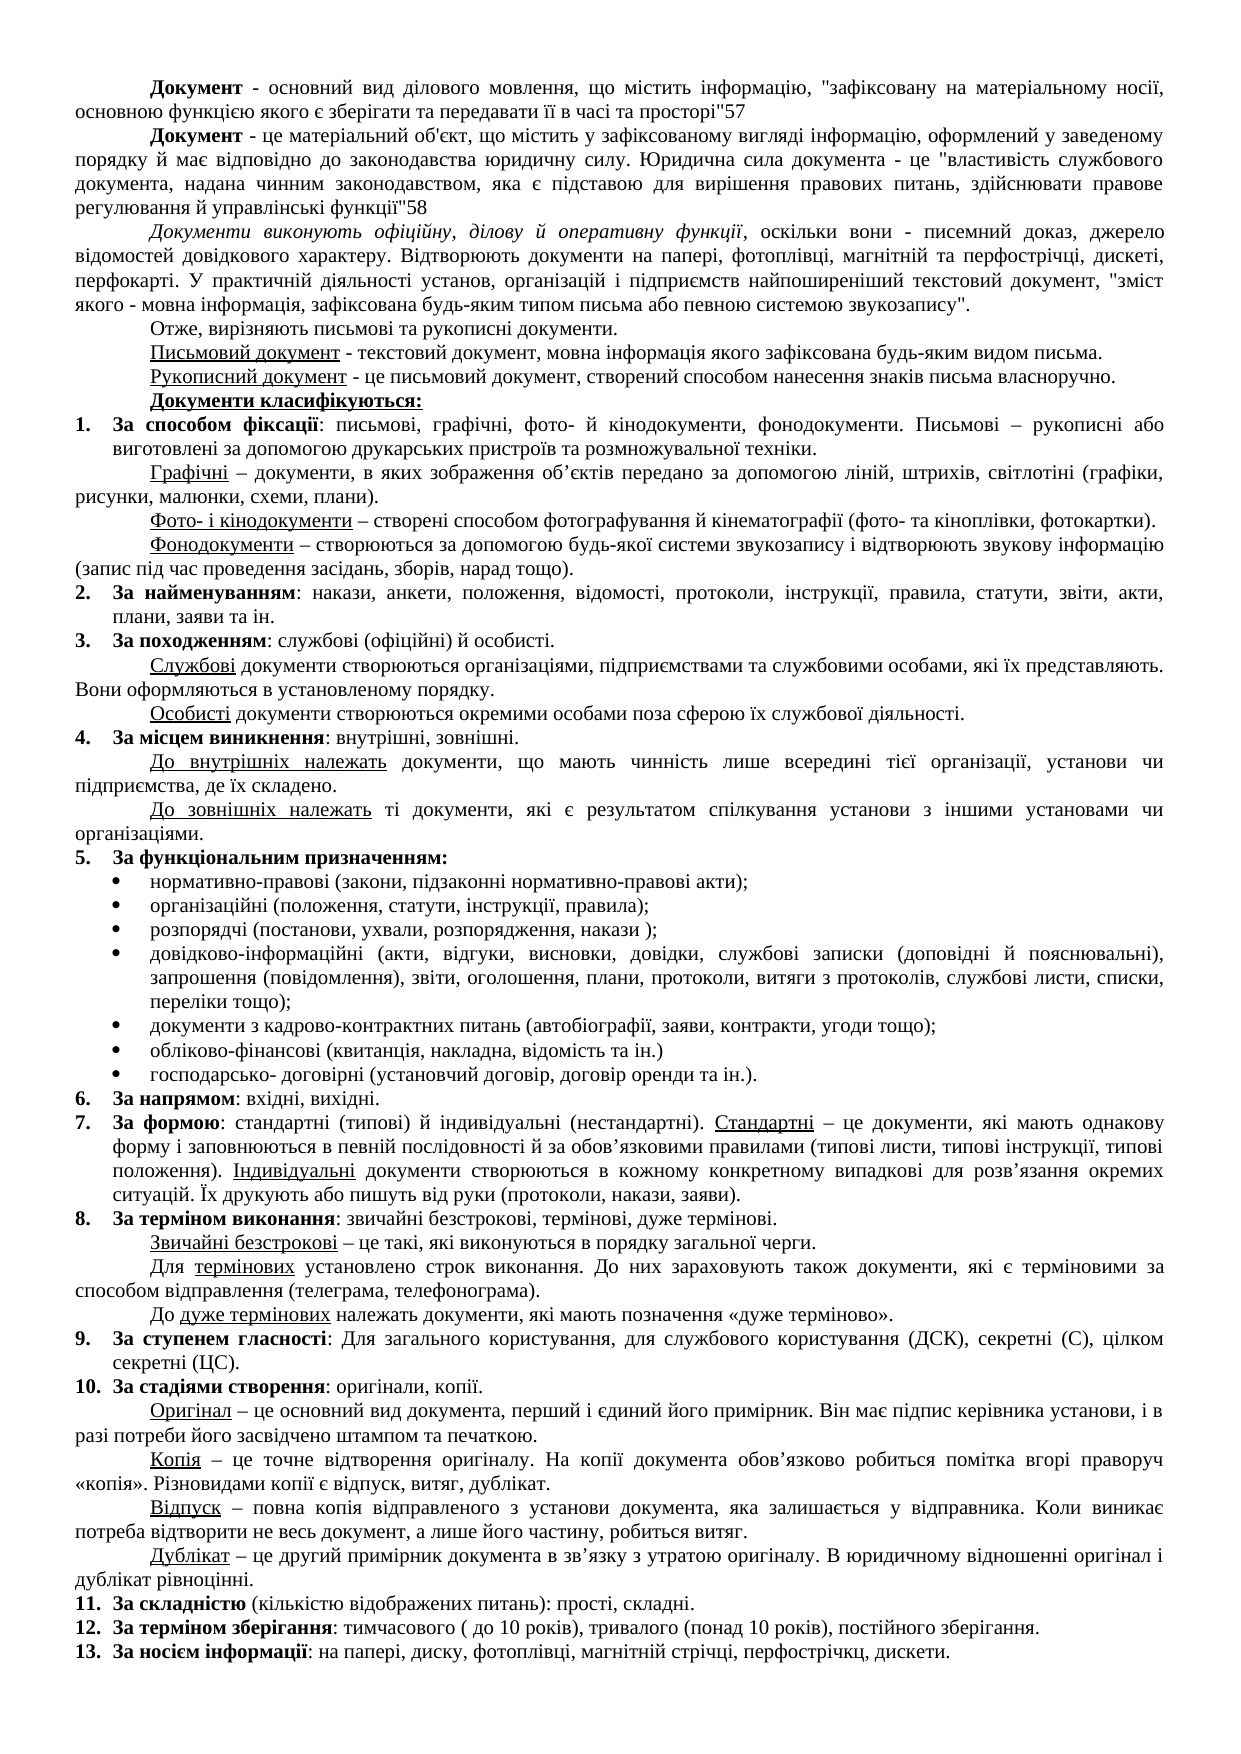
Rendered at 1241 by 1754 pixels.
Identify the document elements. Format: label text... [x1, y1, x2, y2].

text Дублікат – це другий примірник документа в зв’язку з утратою оригіналу. В юридичному відношенні оригінал і дублікат рівноцінні. [75, 1543, 1165, 1591]
text Графічні – документи, в яких зображення об’єктів передано за допомогою ліній, штрихів, світлотіні (графіки, рисунки, малюнки, схеми, плани). [75, 460, 1165, 508]
list За способом фіксації: письмові, графічні, фото- й кінодокументи, фонодокументи. Письмові – рукописні або виготовлені за допомогою друкарських пристроїв та розмножувальної техніки. [75, 412, 1165, 460]
text Особисті документи створюються окремими особами поза сферою їх службової діяльності. [75, 701, 1165, 725]
text Фонодокументи – створюються за допомогою будь-якої системи звукозапису і відтворюють звукову інформацію (запис під час проведення засідань, зборів, нарад тощо). [75, 532, 1165, 580]
text До дуже термінових належать документи, які мають позначення «дуже терміново». [75, 1302, 1165, 1326]
text Копія – це точне відтворення оригіналу. На копії документа обов’язково робиться помітка вгорі праворуч «копія». Різновидами копії є відпуск, витяг, дублікат. [75, 1447, 1165, 1495]
list За функціональним призначенням: [75, 845, 1165, 869]
list За терміном зберігання: тимчасового ( до 10 років), тривалого (понад 10 років), постійного зберігання. [75, 1615, 1165, 1639]
list За походженням: службові (офіційні) й особисті. [75, 628, 1165, 652]
text Для термінових установлено строк виконання. До них зараховують також документи, які є терміновими за способом відправлення (телеграма, телефонограма). [75, 1254, 1165, 1302]
list За складністю (кількістю відображених питань): прості, складні. [75, 1591, 1165, 1615]
list розпорядчі (постанови, ухвали, розпорядження, накази ); [112, 917, 1165, 941]
list документи з кадрово-контрактних питань (автобіографії, заяви, контракти, угоди тощо); [112, 1013, 1165, 1037]
text Відпуск – повна копія відправленого з установи документа, яка залишається у відправника. Коли виникає потреба відтворити не весь документ, а лише його частину, робиться витяг. [75, 1495, 1165, 1543]
list господарсько- договірні (установчий договір, договір оренди та ін.). [112, 1062, 1165, 1086]
text Оригінал – це основний вид документа, перший і єдиний його примірник. Він має підпис керівника установи, і в разі потреби його засвідчено штампом та печаткою. [75, 1398, 1165, 1447]
list За стадіями створення: оригінали, копії. [75, 1374, 1165, 1398]
text Письмовий документ - текстовий документ, мовна інформація якого зафіксована будь-яким видом письма. [75, 340, 1165, 364]
list обліково-фінансові (квитанція, накладна, відомість та ін.) [112, 1037, 1165, 1062]
text Звичайні безстрокові – це такі, які виконуються в порядку загальної черги. [75, 1230, 1165, 1254]
list За терміном виконання: звичайні безстрокові, термінові, дуже термінові. [75, 1206, 1165, 1230]
text До внутрішніх належать документи, що мають чинність лише всередині тієї організації, установи чи підприємства, де їх складено. [75, 749, 1165, 797]
text Документи класифікуються: [75, 388, 1165, 412]
list За найменуванням: накази, анкети, положення, відомості, протоколи, інструкції, правила, статути, звіти, акти, плани, заяви та ін. [75, 580, 1165, 628]
text Рукописний документ - це письмовий документ, створений способом нанесення знаків письма власноручно. [75, 364, 1165, 388]
list організаційні (положення, статути, інструкції, правила); [112, 893, 1165, 917]
text Документ - це матеріальний об'єкт, що містить у зафіксованому вигляді інформацію, оформлений у заведеному порядку й має відповідно до законодавства юридичну силу. Юридична сила документа - це "властивість службового документа, надана чинним законодавством, яка є підставою для вирішення правових питань, здійснювати правове регулювання й управлінські функції"58 [75, 123, 1165, 219]
text Фото- і кінодокументи – створені способом фотографування й кінематографії (фото- та кіноплівки, фотокартки). [75, 508, 1165, 532]
text Отже, вирізняють письмові та рукописні документи. [75, 316, 1165, 340]
list За формою: стандартні (типові) й індивідуальні (нестандартні). Стандартні – це документи, які мають однакову форму і заповнюються в певній послідовності й за обов’язковими правилами (типові листи, типові інструкції, типові положення). Індивідуальні документи створюються в кожному конкретному випадкові для розв’язання окремих ситуацій. Їх друкують або пишуть від руки (протоколи, накази, заяви). [75, 1110, 1165, 1206]
text До зовнішніх належать ті документи, які є результатом спілкування установи з іншими установами чи організаціями. [75, 797, 1165, 845]
text Документ - основний вид ділового мовлення, що містить інформацію, "зафіксовану на матеріальному носії, основною функцією якого є зберігати та передавати її в часі та просторі"57 [75, 75, 1165, 123]
list нормативно-правові (закони, підзаконні нормативно-правові акти); [112, 869, 1165, 893]
list За напрямом: вхідні, вихідні. [75, 1086, 1165, 1110]
text Документи виконують офіційну, ділову й оперативну функції, оскільки вони - писемний доказ, джерело відомостей довідкового характеру. Відтворюють документи на папері, фотоплівці, магнітній та перфострічці, дискеті, перфокарті. У практичній діяльності установ, організацій і підприємств найпоширеніший текстовий документ, "зміст якого - мовна інформація, зафіксована будь-яким типом письма або певною системою звукозапису". [75, 219, 1165, 316]
list За місцем виникнення: внутрішні, зовнішні. [75, 725, 1165, 749]
list довідково-інформаційні (акти, відгуки, висновки, довідки, службові записки (доповідні й пояснювальні), запрошення (повідомлення), звіти, оголошення, плани, протоколи, витяги з протоколів, службові листи, списки, переліки тощо); [112, 941, 1165, 1013]
list За носієм інформації: на папері, диску, фотоплівці, магнітній стрічці, перфострічкц, дискети. [75, 1639, 1165, 1663]
list За ступенем гласності: Для загального користування, для службового користування (ДСК), секретні (С), цілком секретні (ЦС). [75, 1326, 1165, 1374]
text Службові документи створюються організаціями, підприємствами та службовими особами, які їх представляють. Вони оформляються в установленому порядку. [75, 652, 1165, 701]
